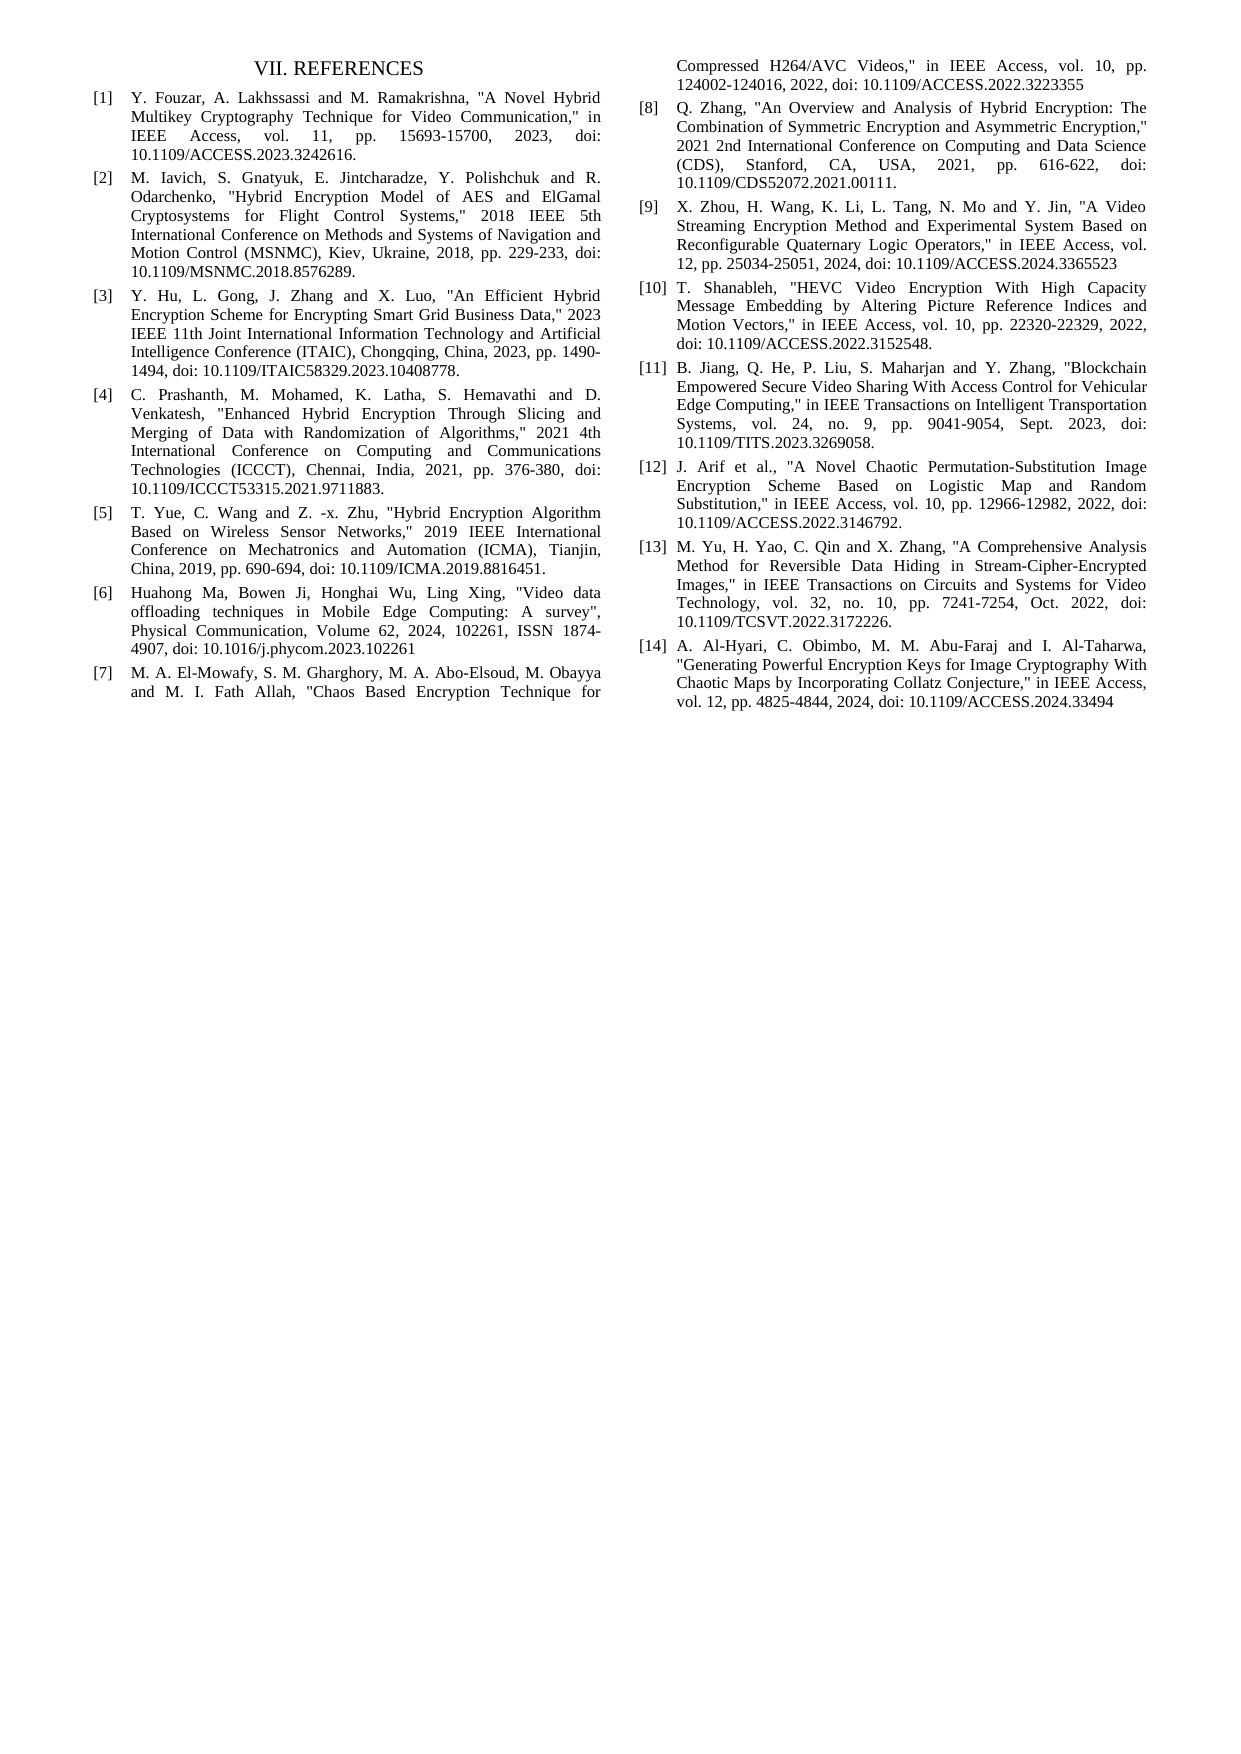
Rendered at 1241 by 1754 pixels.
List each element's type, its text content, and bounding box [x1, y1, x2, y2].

text Q. Zhang, "An Overview and Analysis of Hybrid Encryption: The Combination of Symmetric Encryption and Asymmetric Encryption," 2021 2nd International Conference on Computing and Data Science (CDS), Stanford, CA, USA, 2021, pp. 616-622, doi: 10.1109/CDS52072.2021.00111. [639, 99, 1147, 193]
text M. Yu, H. Yao, C. Qin and X. Zhang, "A Comprehensive Analysis Method for Reversible Data Hiding in Stream-Cipher-Encrypted Images," in IEEE Transactions on Circuits and Systems for Video Technology, vol. 32, no. 10, pp. 7241-7254, Oct. 2022, doi: 10.1109/TCSVT.2022.3172226. [639, 537, 1147, 631]
text T. Yue, C. Wang and Z. -x. Zhu, "Hybrid Encryption Algorithm Based on Wireless Sensor Networks," 2019 IEEE International Conference on Mechatronics and Automation (ICMA), Tianjin, China, 2019, pp. 690-694, doi: 10.1109/ICMA.2019.8816451. [93, 503, 601, 578]
text M. Iavich, S. Gnatyuk, E. Jintcharadze, Y. Polishchuk and R. Odarchenko, "Hybrid Encryption Model of AES and ElGamal Cryptosystems for Flight Control Systems," 2018 IEEE 5th International Conference on Methods and Systems of Navigation and Motion Control (MSNMC), Kiev, Ukraine, 2018, pp. 229-233, doi: 10.1109/MSNMC.2018.8576289. [93, 169, 601, 281]
subtitle REFERENCES [93, 56, 601, 80]
text C. Prashanth, M. Mohamed, K. Latha, S. Hemavathi and D. Venkatesh, "Enhanced Hybrid Encryption Through Slicing and Merging of Data with Randomization of Algorithms," 2021 4th International Conference on Computing and Communications Technologies (ICCCT), Chennai, India, 2021, pp. 376-380, doi: 10.1109/ICCCT53315.2021.9711883. [93, 386, 601, 498]
text M. A. El-Mowafy, S. M. Gharghory, M. A. Abo-Elsoud, M. Obayya and M. I. Fath Allah, "Chaos Based Encryption Technique for Compressed H264/AVC Videos," in IEEE Access, vol. 10, pp. 124002-124016, 2022, doi: 10.1109/ACCESS.2022.3223355 [639, 56, 1147, 94]
text M. A. El-Mowafy, S. M. Gharghory, M. A. Abo-Elsoud, M. Obayya and M. I. Fath Allah, "Chaos Based Encryption Technique for Compressed H264/AVC Videos," in IEEE Access, vol. 10, pp. 124002-124016, 2022, doi: 10.1109/ACCESS.2022.3223355 [93, 664, 601, 701]
text Y. Fouzar, A. Lakhssassi and M. Ramakrishna, "A Novel Hybrid Multikey Cryptography Technique for Video Communication," in IEEE Access, vol. 11, pp. 15693-15700, 2023, doi: 10.1109/ACCESS.2023.3242616. [93, 89, 601, 164]
text J. Arif et al., "A Novel Chaotic Permutation-Substitution Image Encryption Scheme Based on Logistic Map and Random Substitution," in IEEE Access, vol. 10, pp. 12966-12982, 2022, doi: 10.1109/ACCESS.2022.3146792. [639, 457, 1147, 532]
text A. Al-Hyari, C. Obimbo, M. M. Abu-Faraj and I. Al-Taharwa, "Generating Powerful Encryption Keys for Image Cryptography With Chaotic Maps by Incorporating Collatz Conjecture," in IEEE Access, vol. 12, pp. 4825-4844, 2024, doi: 10.1109/ACCESS.2024.33494 [639, 636, 1147, 711]
text T. Shanableh, "HEVC Video Encryption With High Capacity Message Embedding by Altering Picture Reference Indices and Motion Vectors," in IEEE Access, vol. 10, pp. 22320-22329, 2022, doi: 10.1109/ACCESS.2022.3152548. [639, 278, 1147, 353]
text Y. Hu, L. Gong, J. Zhang and X. Luo, "An Efficient Hybrid Encryption Scheme for Encrypting Smart Grid Business Data," 2023 IEEE 11th Joint International Information Technology and Artificial Intelligence Conference (ITAIC), Chongqing, China, 2023, pp. 1490-1494, doi: 10.1109/ITAIC58329.2023.10408778. [93, 287, 601, 380]
text Huahong Ma, Bowen Ji, Honghai Wu, Ling Xing, "Video data offloading techniques in Mobile Edge Computing: A survey", Physical Communication, Volume 62, 2024, 102261, ISSN 1874-4907, doi: 10.1016/j.phycom.2023.102261 [93, 583, 601, 658]
text X. Zhou, H. Wang, K. Li, L. Tang, N. Mo and Y. Jin, "A Video Streaming Encryption Method and Experimental System Based on Reconfigurable Quaternary Logic Operators," in IEEE Access, vol. 12, pp. 25034-25051, 2024, doi: 10.1109/ACCESS.2024.3365523 [639, 198, 1147, 273]
text B. Jiang, Q. He, P. Liu, S. Maharjan and Y. Zhang, "Blockchain Empowered Secure Video Sharing With Access Control for Vehicular Edge Computing," in IEEE Transactions on Intelligent Transportation Systems, vol. 24, no. 9, pp. 9041-9054, Sept. 2023, doi: 10.1109/TITS.2023.3269058. [639, 358, 1147, 452]
